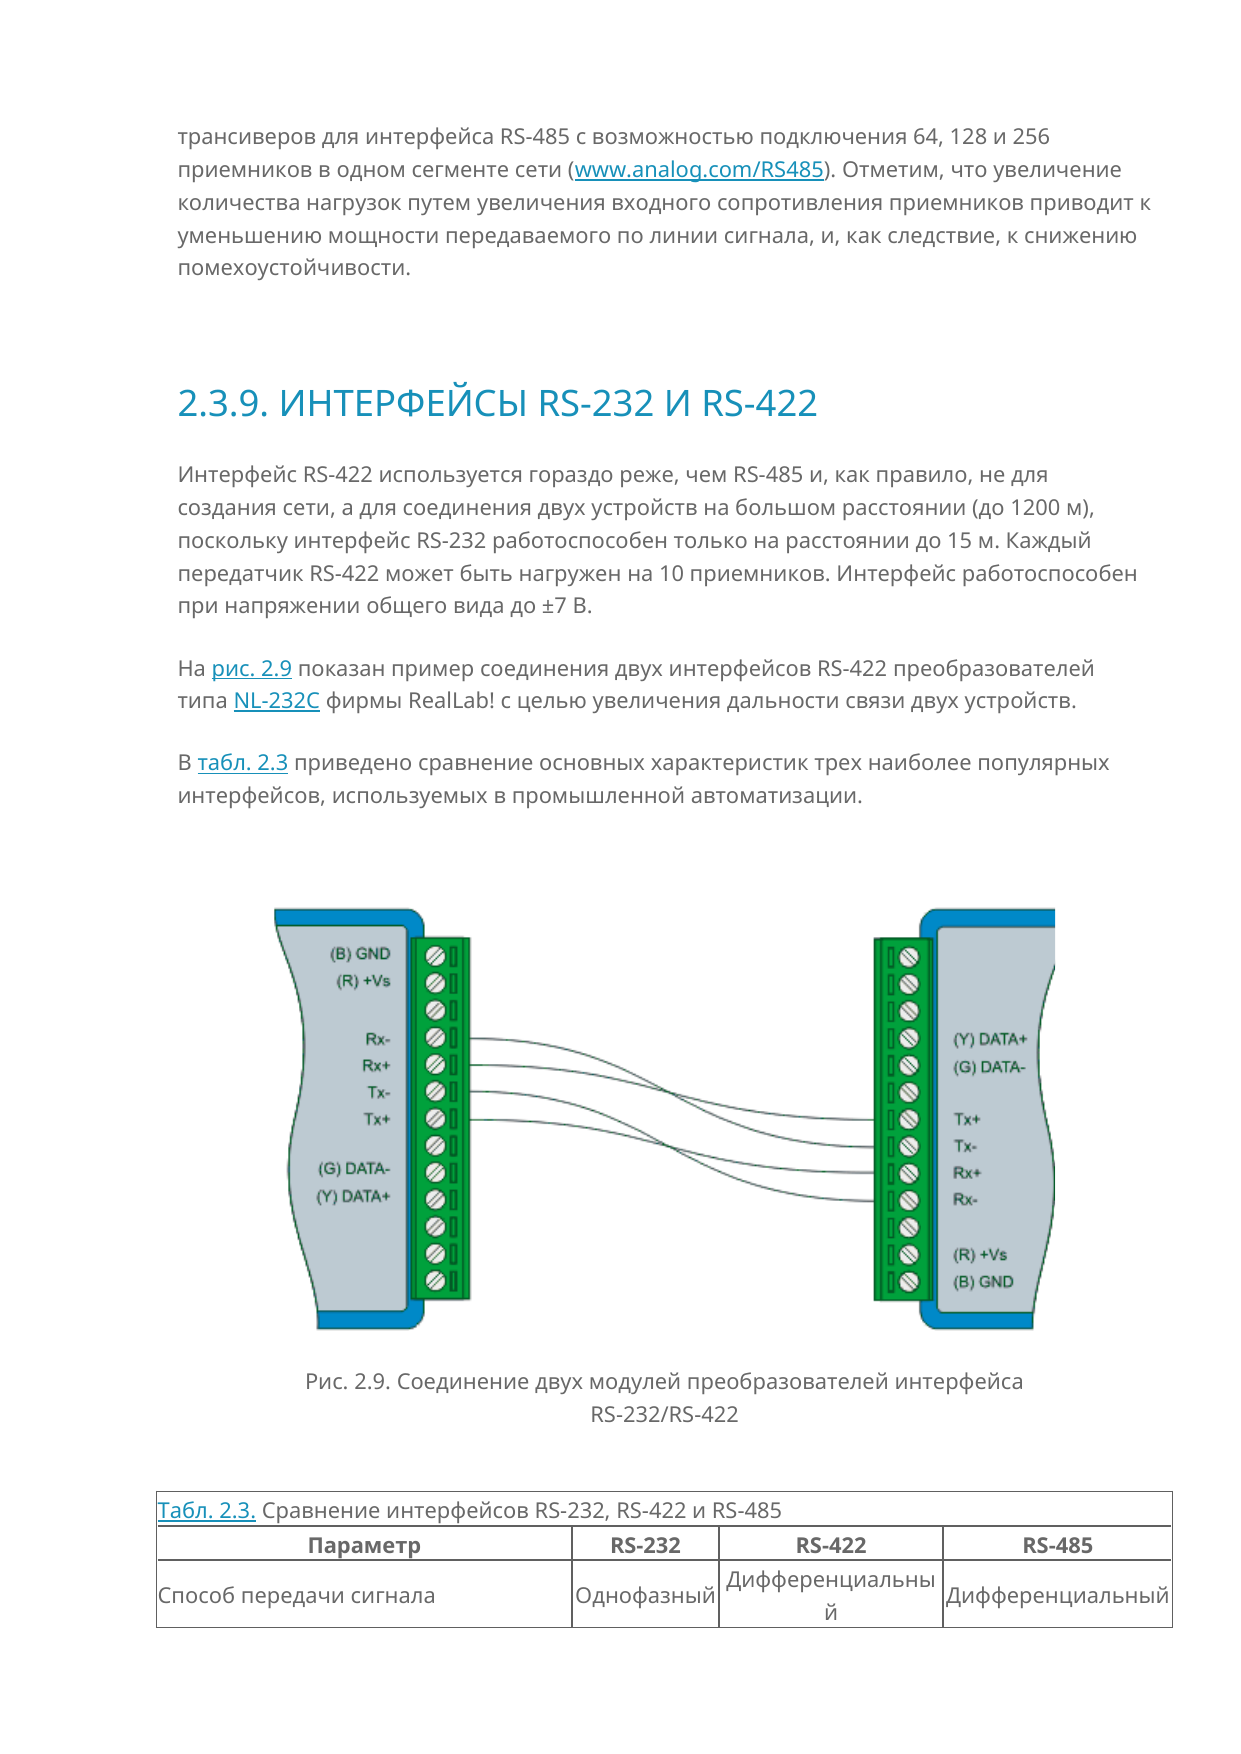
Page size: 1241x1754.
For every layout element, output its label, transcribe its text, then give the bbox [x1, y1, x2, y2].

table_cell Дифференциальный [720, 1561, 942, 1627]
table_cell RS-422 [720, 1527, 942, 1559]
table_cell RS-232 [573, 1527, 718, 1559]
table_cell Дифференциальный [944, 1559, 1172, 1627]
text На рис. 2.9 показан пример соединения двух интерфейсов RS-422 преобразователей типа NL-232C фирмы RealLab! с целью увеличения дальности связи двух устройств. [177, 649, 1152, 715]
text Интерфейс RS-422 используется гораздо реже, чем RS-485 и, как правило, не для создания сети, а для соединения двух устройств на большом расстоянии (до 1200 м), поскольку интерфейс RS-232 работоспособен только на расстоянии до 15 м. Каждый передатчик RS-422 может быть нагружен на 10 приемников. Интерфейс работоспособен при напряжении общего вида до ±7 В. [177, 456, 1152, 620]
table_cell Рис. 2.9. Соединение двух модулей преобразователей интерфейса RS-232/RS-422 [274, 1331, 1055, 1429]
table_cell RS-485 [944, 1525, 1172, 1559]
text В табл. 2.3 приведено сравнение основных характеристик трех наиболее популярных интерфейсов, используемых в промышленной автоматизации. [177, 744, 1152, 810]
table_header Табл. 2.3. Сравнение интерфейсов RS-232, RS-422 и RS-485 [157, 1492, 1172, 1525]
table_cell Однофазный [573, 1561, 718, 1627]
picture [273, 901, 1055, 1331]
table_cell Способ передачи сигнала [157, 1560, 571, 1627]
table_cell Параметр [157, 1526, 571, 1559]
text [177, 118, 1152, 282]
text 2.3.9. ИНТЕРФЕЙСЫ RS-232 И RS-422 [177, 377, 1152, 427]
